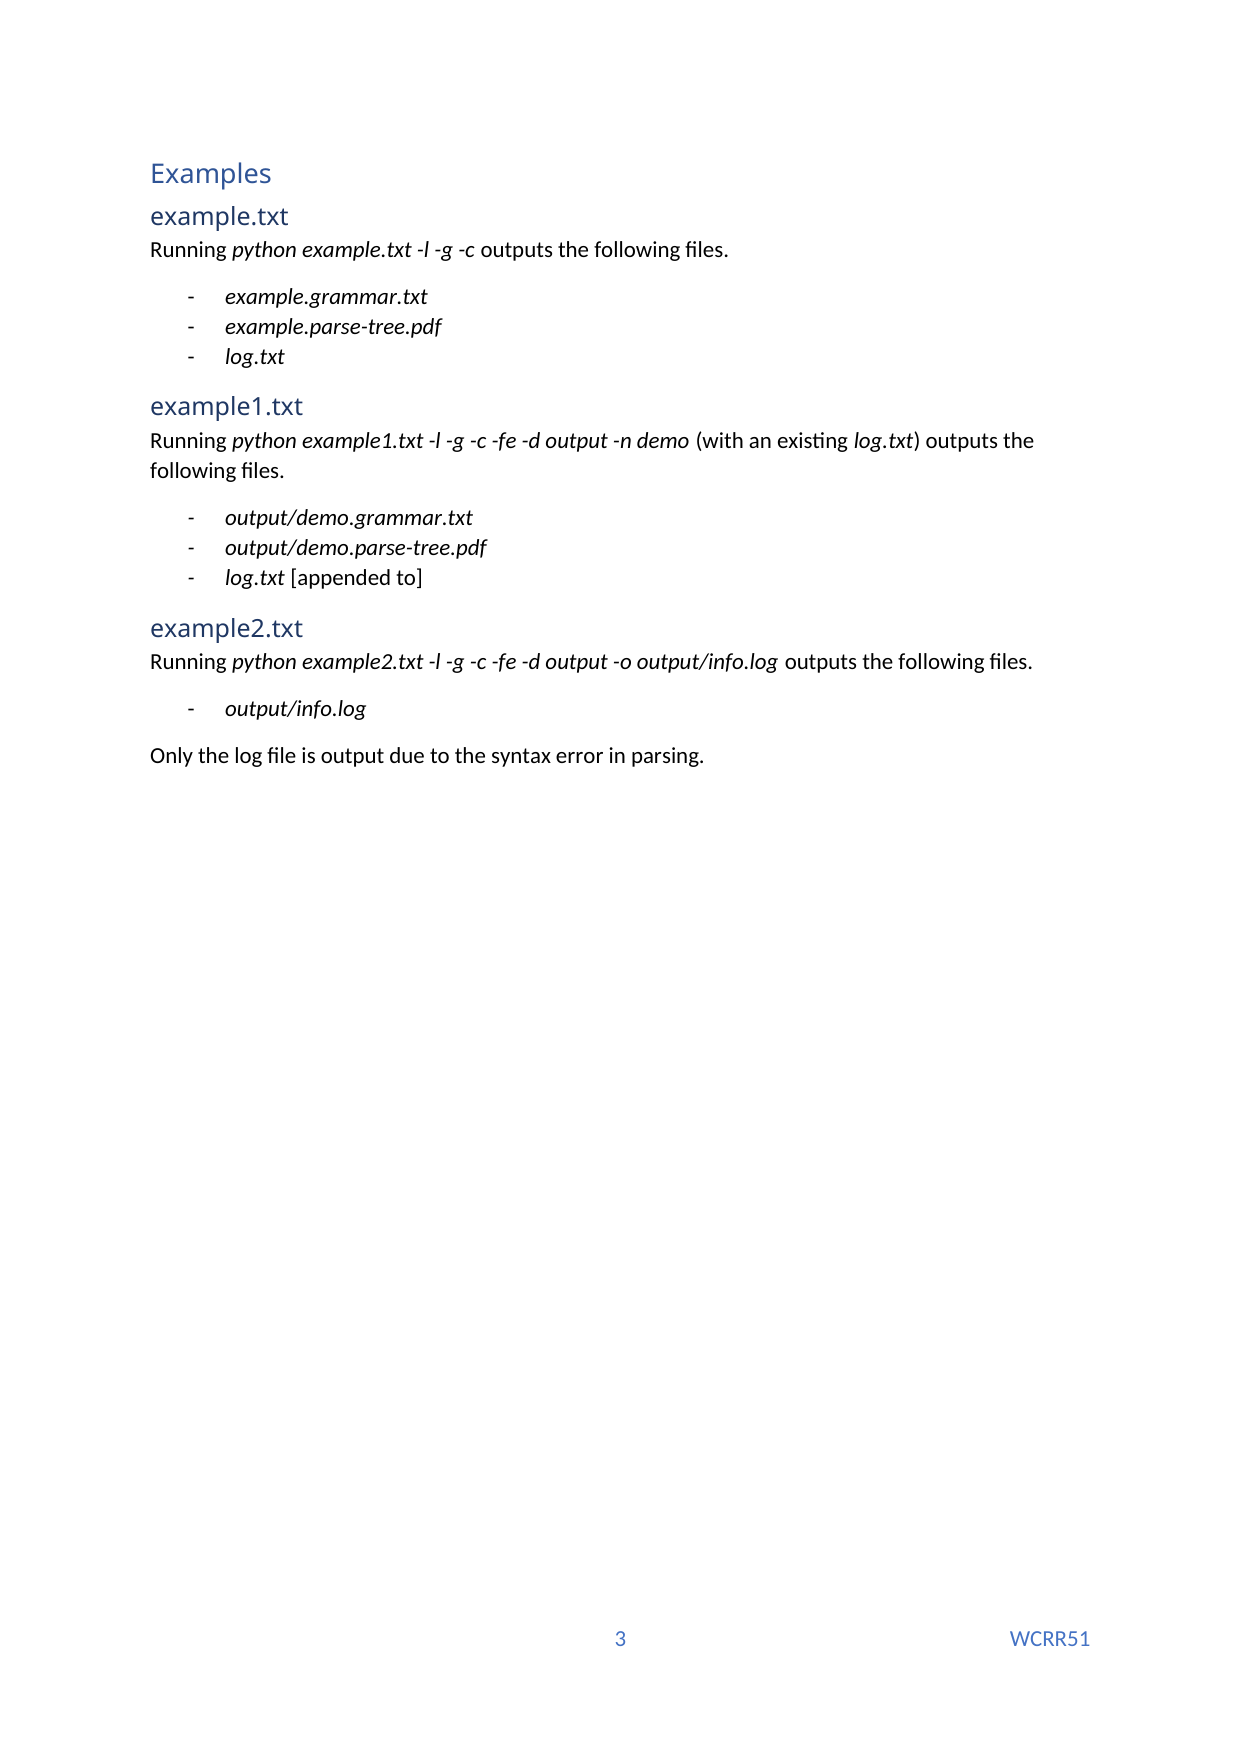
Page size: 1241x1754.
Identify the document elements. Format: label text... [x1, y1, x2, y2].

subtitle example2.txt [150, 610, 1090, 644]
list example.grammar.txt [187, 282, 1090, 310]
list output/demo.grammar.txt [187, 503, 1090, 531]
subtitle example1.txt [150, 389, 1090, 423]
list output/info.log [187, 694, 1090, 722]
text Running python example.txt -l -g -c outputs the following files. [150, 235, 1090, 263]
subtitle example.txt [150, 198, 1090, 232]
subtitle Examples [150, 154, 1090, 191]
text Running python example2.txt -l -g -c -fe -d output -o output/info.log outputs the following files. [150, 647, 1090, 675]
text Only the log file is output due to the syntax error in parsing. [150, 741, 1090, 769]
list output/demo.parse-tree.pdf [187, 533, 1090, 561]
list log.txt [appended to] [187, 563, 1090, 591]
text Running python example1.txt -l -g -c -fe -d output -n demo (with an existing log.txt) outputs the following files. [150, 426, 1090, 484]
list example.parse-tree.pdf [187, 312, 1090, 340]
list log.txt [187, 342, 1090, 370]
